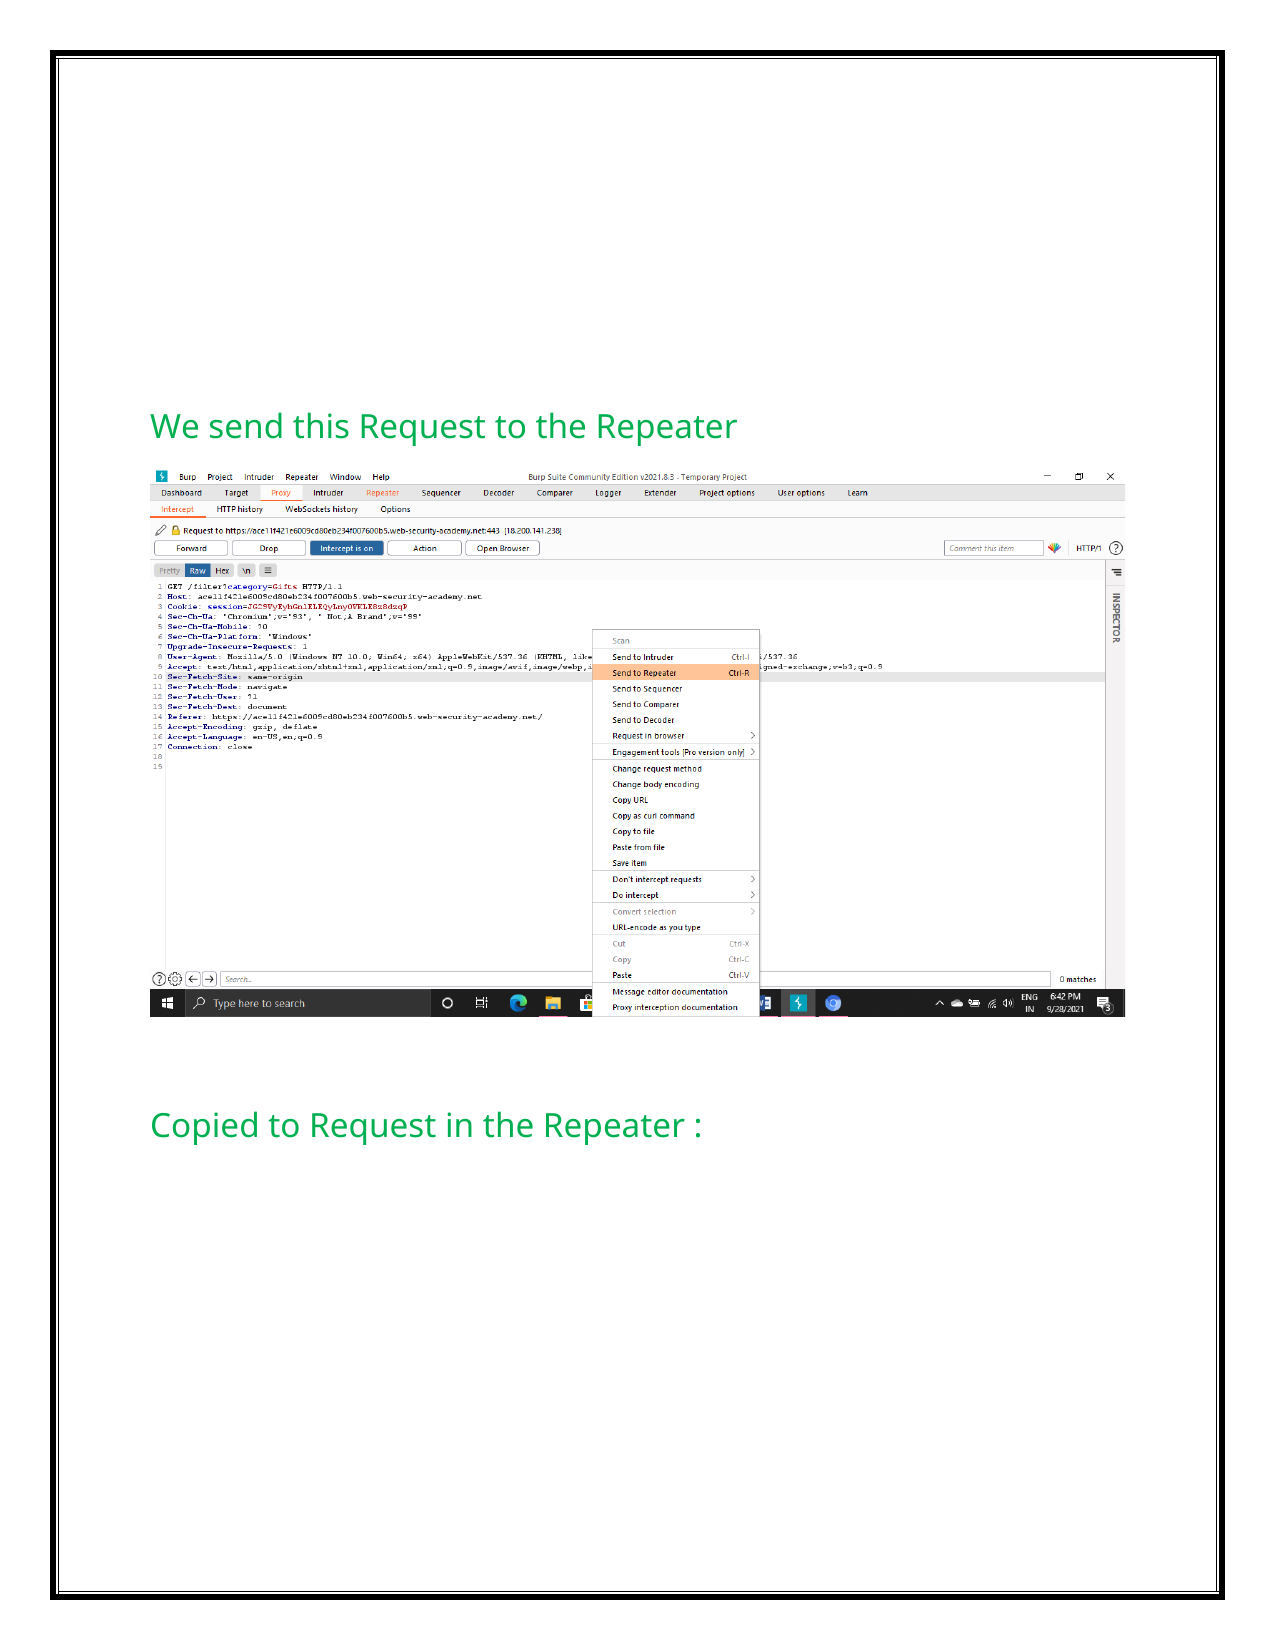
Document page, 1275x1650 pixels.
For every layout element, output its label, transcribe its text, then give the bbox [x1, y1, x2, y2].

picture [150, 468, 1125, 1017]
text Copied to Request in the Repeater : [150, 1101, 1125, 1147]
text We send this Request to the Repeater [150, 403, 1125, 448]
